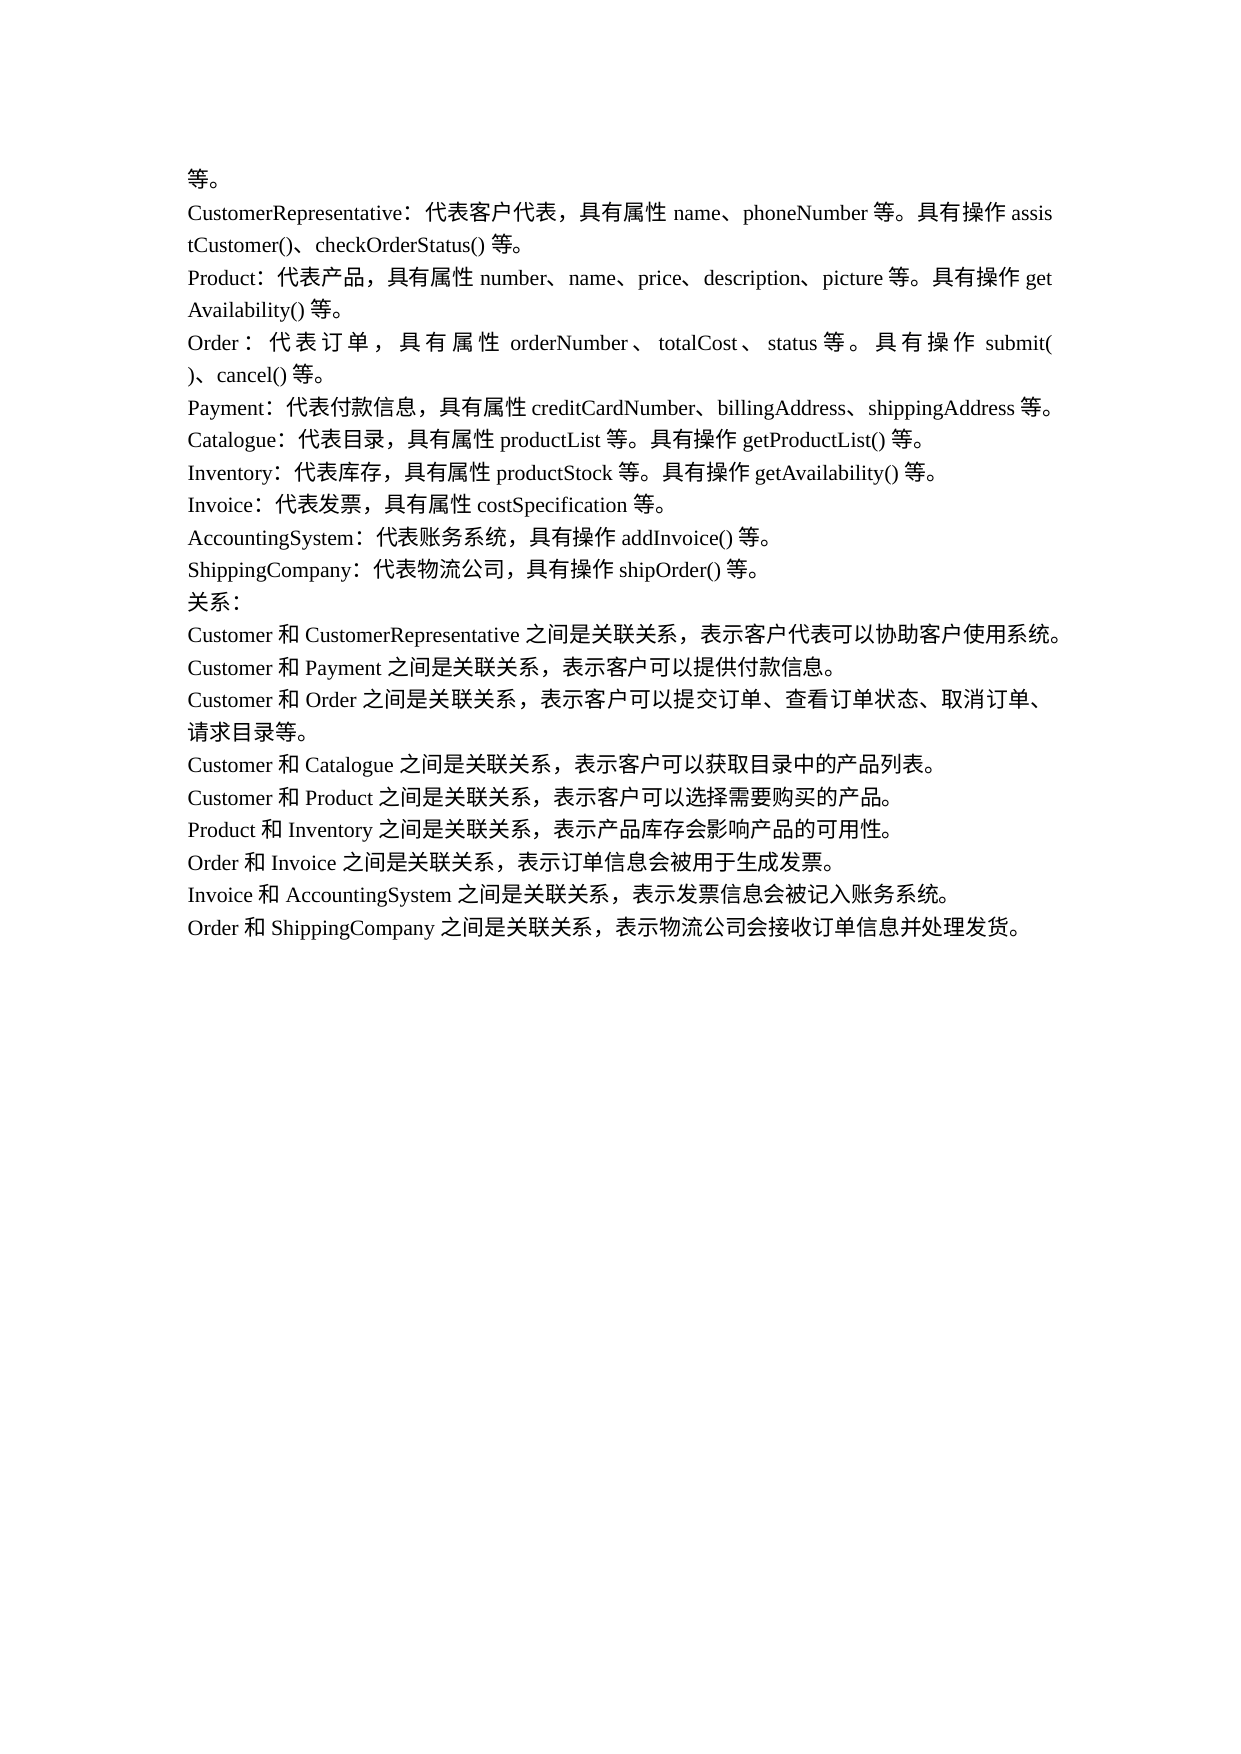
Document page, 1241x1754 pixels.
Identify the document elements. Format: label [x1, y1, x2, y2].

text [187, 162, 1053, 942]
